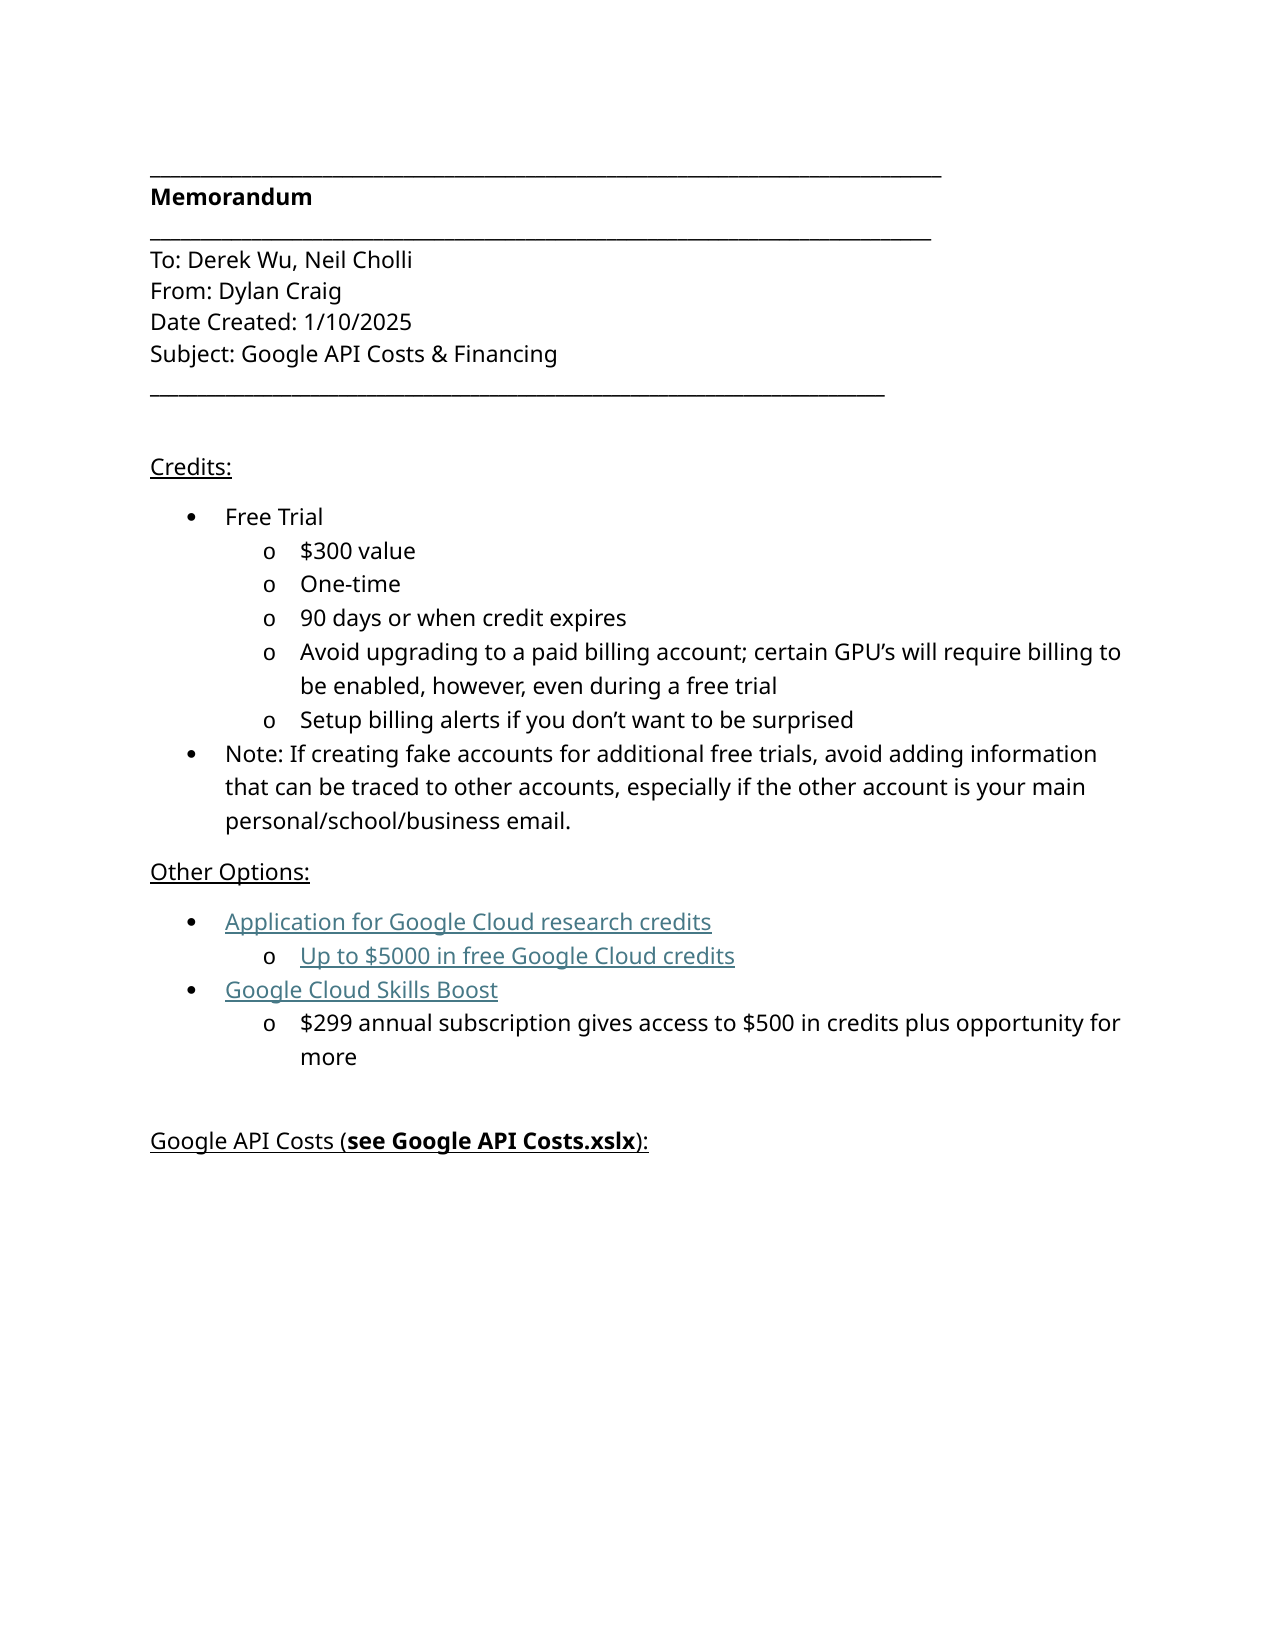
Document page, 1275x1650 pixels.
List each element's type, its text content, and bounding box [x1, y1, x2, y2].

list Application for Google Cloud research credits [187, 906, 1125, 937]
text Other Options: [150, 856, 1125, 887]
list Avoid upgrading to a paid billing account; certain GPU’s will require billing to be enabled, however, even during a free trial [262, 636, 1125, 701]
text _____________________________________________________________________________ [150, 212, 1125, 244]
list Setup billing alerts if you don’t want to be surprised [262, 704, 1125, 735]
list $300 value [262, 534, 1125, 566]
list $299 annual subscription gives access to $500 in credits plus opportunity for more [262, 1007, 1125, 1106]
text ______________________________________________________________________________ [150, 369, 1125, 400]
text Memorandum [150, 181, 1125, 212]
list Google Cloud Skills Boost [187, 973, 1125, 1005]
text Date Created: 1/10/2025 [150, 306, 1125, 337]
list Free Trial [187, 501, 1125, 532]
text Google API Costs (see Google API Costs.xslx): [150, 1125, 1125, 1157]
text To: Derek Wu, Neil Cholli [150, 244, 1125, 275]
list Up to $5000 in free Google Cloud credits [262, 940, 1125, 971]
text From: Dylan Craig [150, 275, 1125, 306]
list 90 days or when credit expires [262, 602, 1125, 634]
list Note: If creating fake accounts for additional free trials, avoid adding information that can be traced to other accounts, especially if the other account is your main personal/school/business email. [187, 738, 1125, 836]
text ______________________________________________________________________________ [150, 150, 1125, 181]
text Subject: Google API Costs & Financing [150, 337, 1125, 369]
text Credits: [150, 450, 1125, 482]
list One-time [262, 568, 1125, 600]
